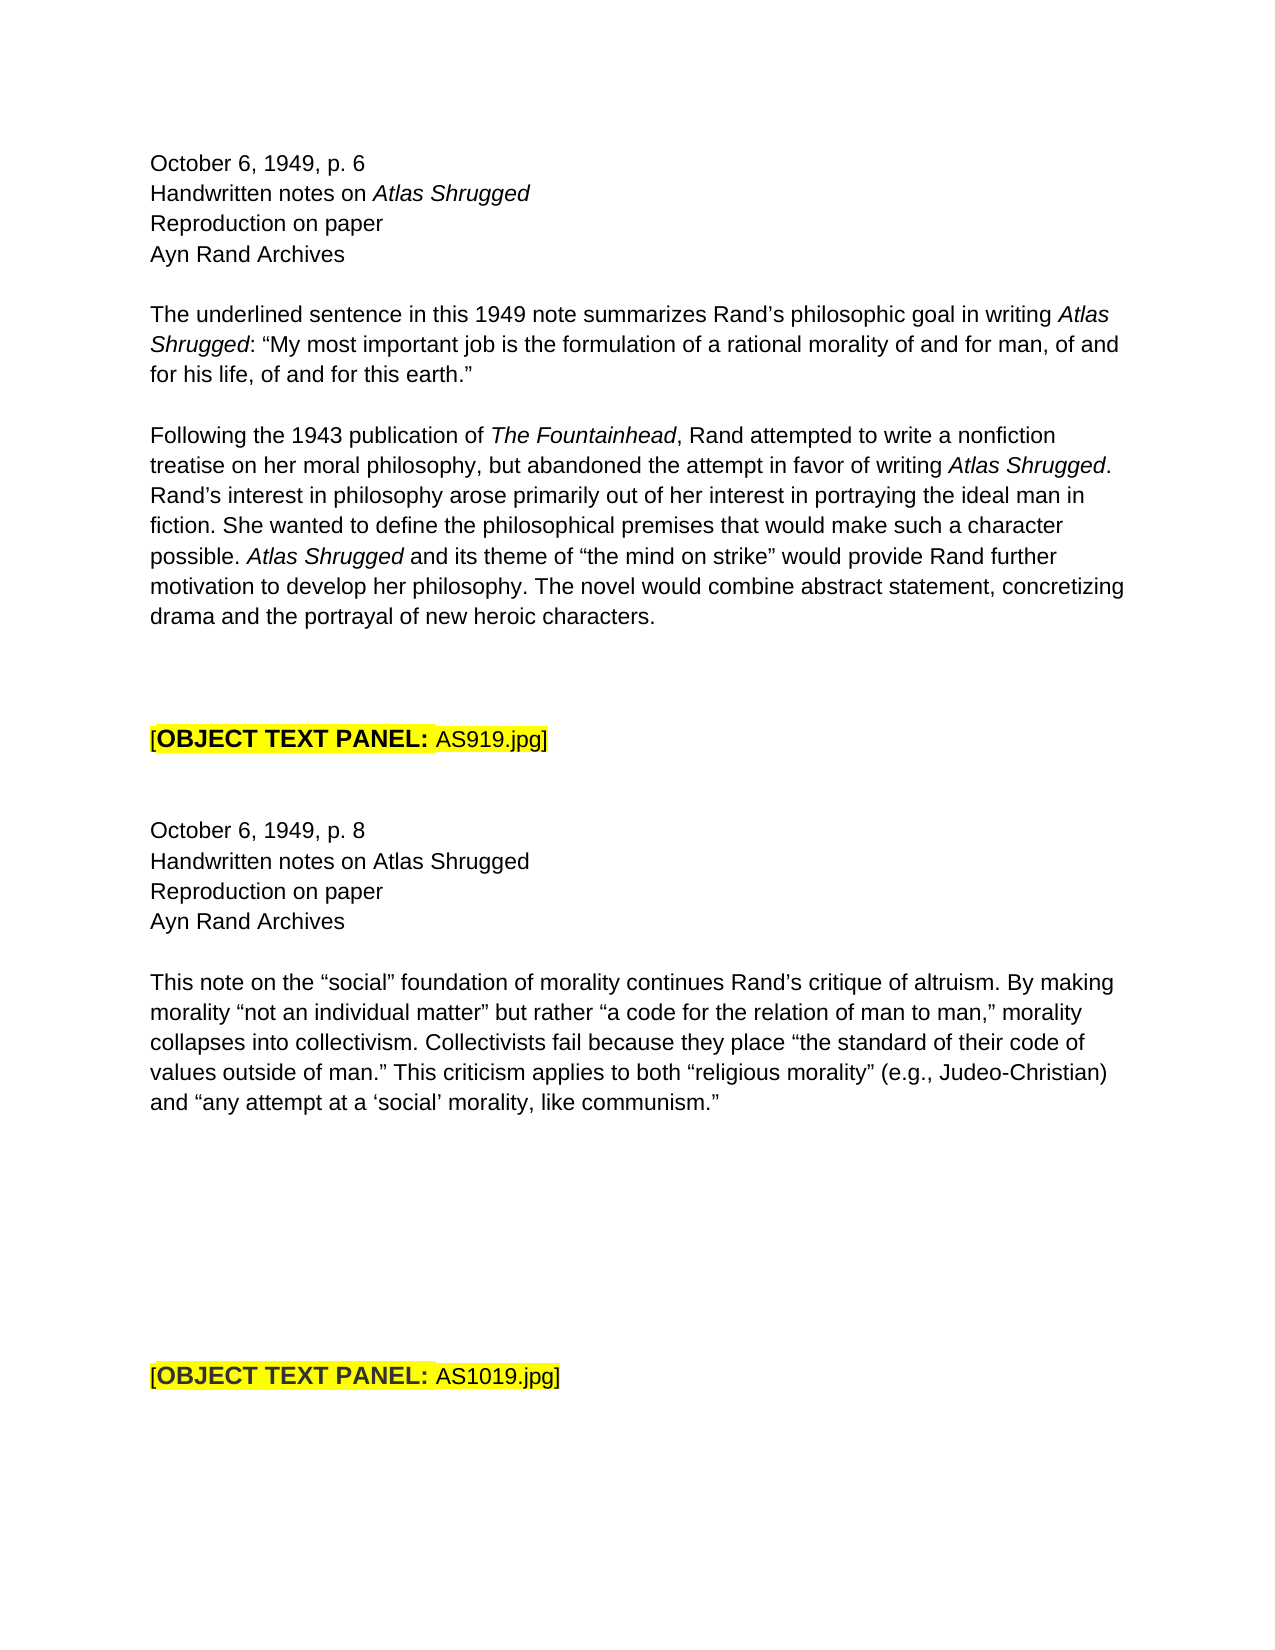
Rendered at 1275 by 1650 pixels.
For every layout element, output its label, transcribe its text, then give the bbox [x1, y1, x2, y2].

text Handwritten notes on Atlas Shrugged [150, 180, 1125, 207]
text Ayn Rand Archives [150, 908, 1125, 934]
text The underlined sentence in this 1949 note summarizes Rand’s philosophic goal in writing Atlas Shrugged: “My most important job is the formulation of a rational morality of and for man, of and for his life, of and for this earth.” [150, 301, 1125, 388]
text [OBJECT TEXT PANEL: AS1019.jpg] [436, 1361, 1125, 1390]
text Reproduction on paper [150, 878, 1125, 904]
text This note on the “social” foundation of morality continues Rand’s critique of altruism. By making morality “not an individual matter” but rather “a code for the relation of man to man,” morality collapses into collectivism. Collectivists fail because they place “the standard of their code of values outside of man.” This criticism applies to both “religious morality” (e.g., Judeo-Christian) and “any attempt at a ‘social’ morality, like communism.” [150, 968, 1125, 1116]
text Ayn Rand Archives [150, 241, 1125, 267]
text Reproduction on paper [150, 210, 1125, 237]
text Handwritten notes on Atlas Shrugged [150, 848, 1125, 874]
text October 6, 1949, p. 8 [150, 817, 1125, 844]
text October 6, 1949, p. 6 [150, 150, 1125, 176]
text [OBJECT TEXT PANEL: AS919.jpg] [436, 724, 1125, 753]
text Following the 1943 publication of The Fountainhead, Rand attempted to write a nonfiction treatise on her moral philosophy, but abandoned the attempt in favor of writing Atlas Shrugged. Rand’s interest in philosophy arose primarily out of her interest in portraying the ideal man in fiction. She wanted to define the philosophical premises that would make such a character possible. Atlas Shrugged and its theme of “the mind on strike” would provide Rand further motivation to develop her philosophy. The novel would combine abstract statement, concretizing drama and the portrayal of new heroic characters. [150, 422, 1125, 629]
